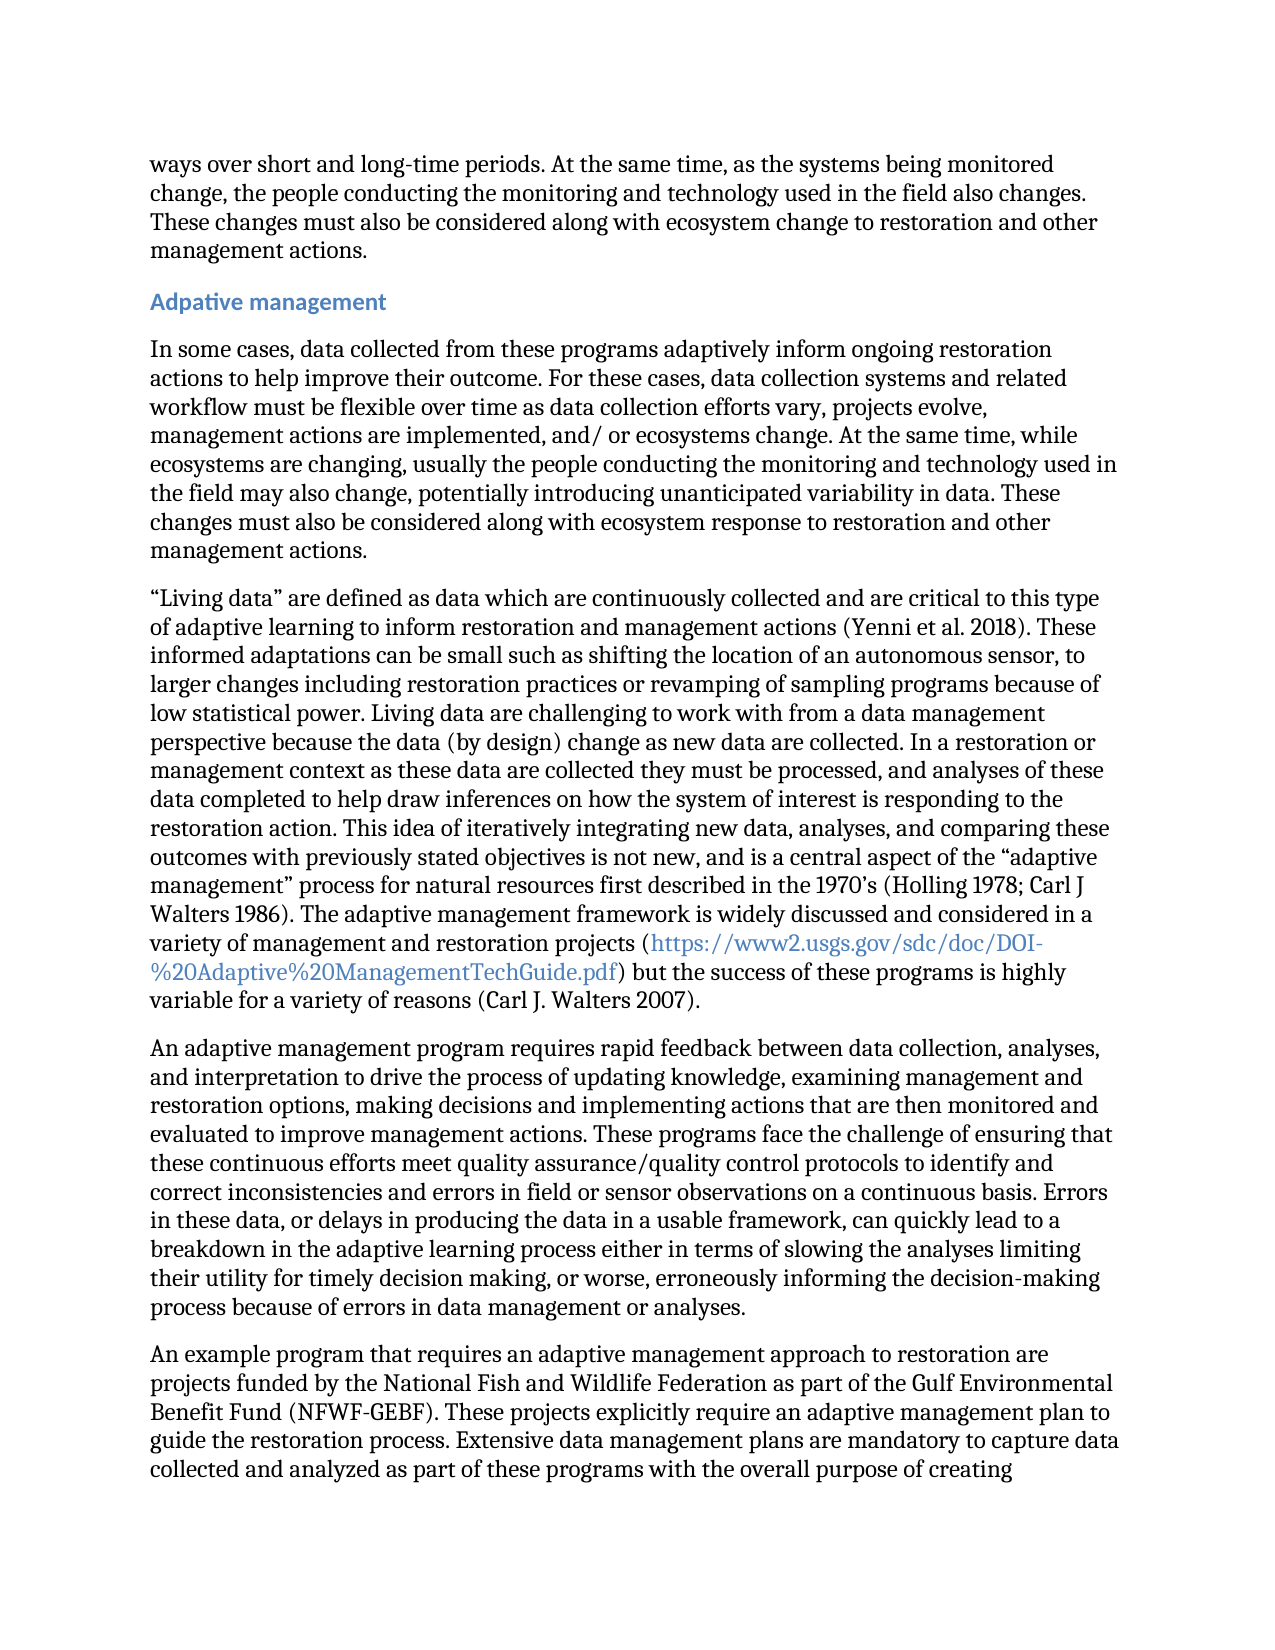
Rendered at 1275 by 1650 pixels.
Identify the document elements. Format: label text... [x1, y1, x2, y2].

subtitle Adpative management [150, 286, 1125, 316]
text “Living data” are defined as data which are continuously collected and are critical to this type of adaptive learning to inform restoration and management actions (Yenni et al. 2018). These informed adaptations can be small such as shifting the location of an autonomous sensor, to larger changes including restoration practices or revamping of sampling programs because of low statistical power. Living data are challenging to work with from a data management perspective because the data (by design) change as new data are collected. In a restoration or management context as these data are collected they must be processed, and analyses of these data completed to help draw inferences on how the system of interest is responding to the restoration action. This idea of iteratively integrating new data, analyses, and comparing these outcomes with previously stated objectives is not new, and is a central aspect of the “adaptive management” process for natural resources first described in the 1970’s (Holling 1978; Carl J Walters 1986). The adaptive management framework is widely discussed and considered in a variety of management and restoration projects (https://www2.usgs.gov/sdc/doc/DOI-%20Adaptive%20ManagementTechGuide.pdf) but the success of these programs is highly variable for a variety of reasons (Carl J. Walters 2007). [150, 584, 1125, 1015]
text An adaptive management program requires rapid feedback between data collection, analyses, and interpretation to drive the process of updating knowledge, examining management and restoration options, making decisions and implementing actions that are then monitored and evaluated to improve management actions. These programs face the challenge of ensuring that these continuous efforts meet quality assurance/quality control protocols to identify and correct inconsistencies and errors in field or sensor observations on a continuous basis. Errors in these data, or delays in producing the data in a usable framework, can quickly lead to a breakdown in the adaptive learning process either in terms of slowing the analyses limiting their utility for timely decision making, or worse, erroneously informing the decision-making process because of errors in data management or analyses. [150, 1034, 1125, 1321]
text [150, 150, 1125, 265]
text In some cases, data collected from these programs adaptively inform ongoing restoration actions to help improve their outcome. For these cases, data collection systems and related workflow must be flexible over time as data collection efforts vary, projects evolve, management actions are implemented, and/ or ecosystems change. At the same time, while ecosystems are changing, usually the people conducting the monitoring and technology used in the field may also change, potentially introducing unanticipated variability in data. These changes must also be considered along with ecosystem response to restoration and other management actions. [150, 335, 1125, 565]
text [150, 1340, 1125, 1484]
